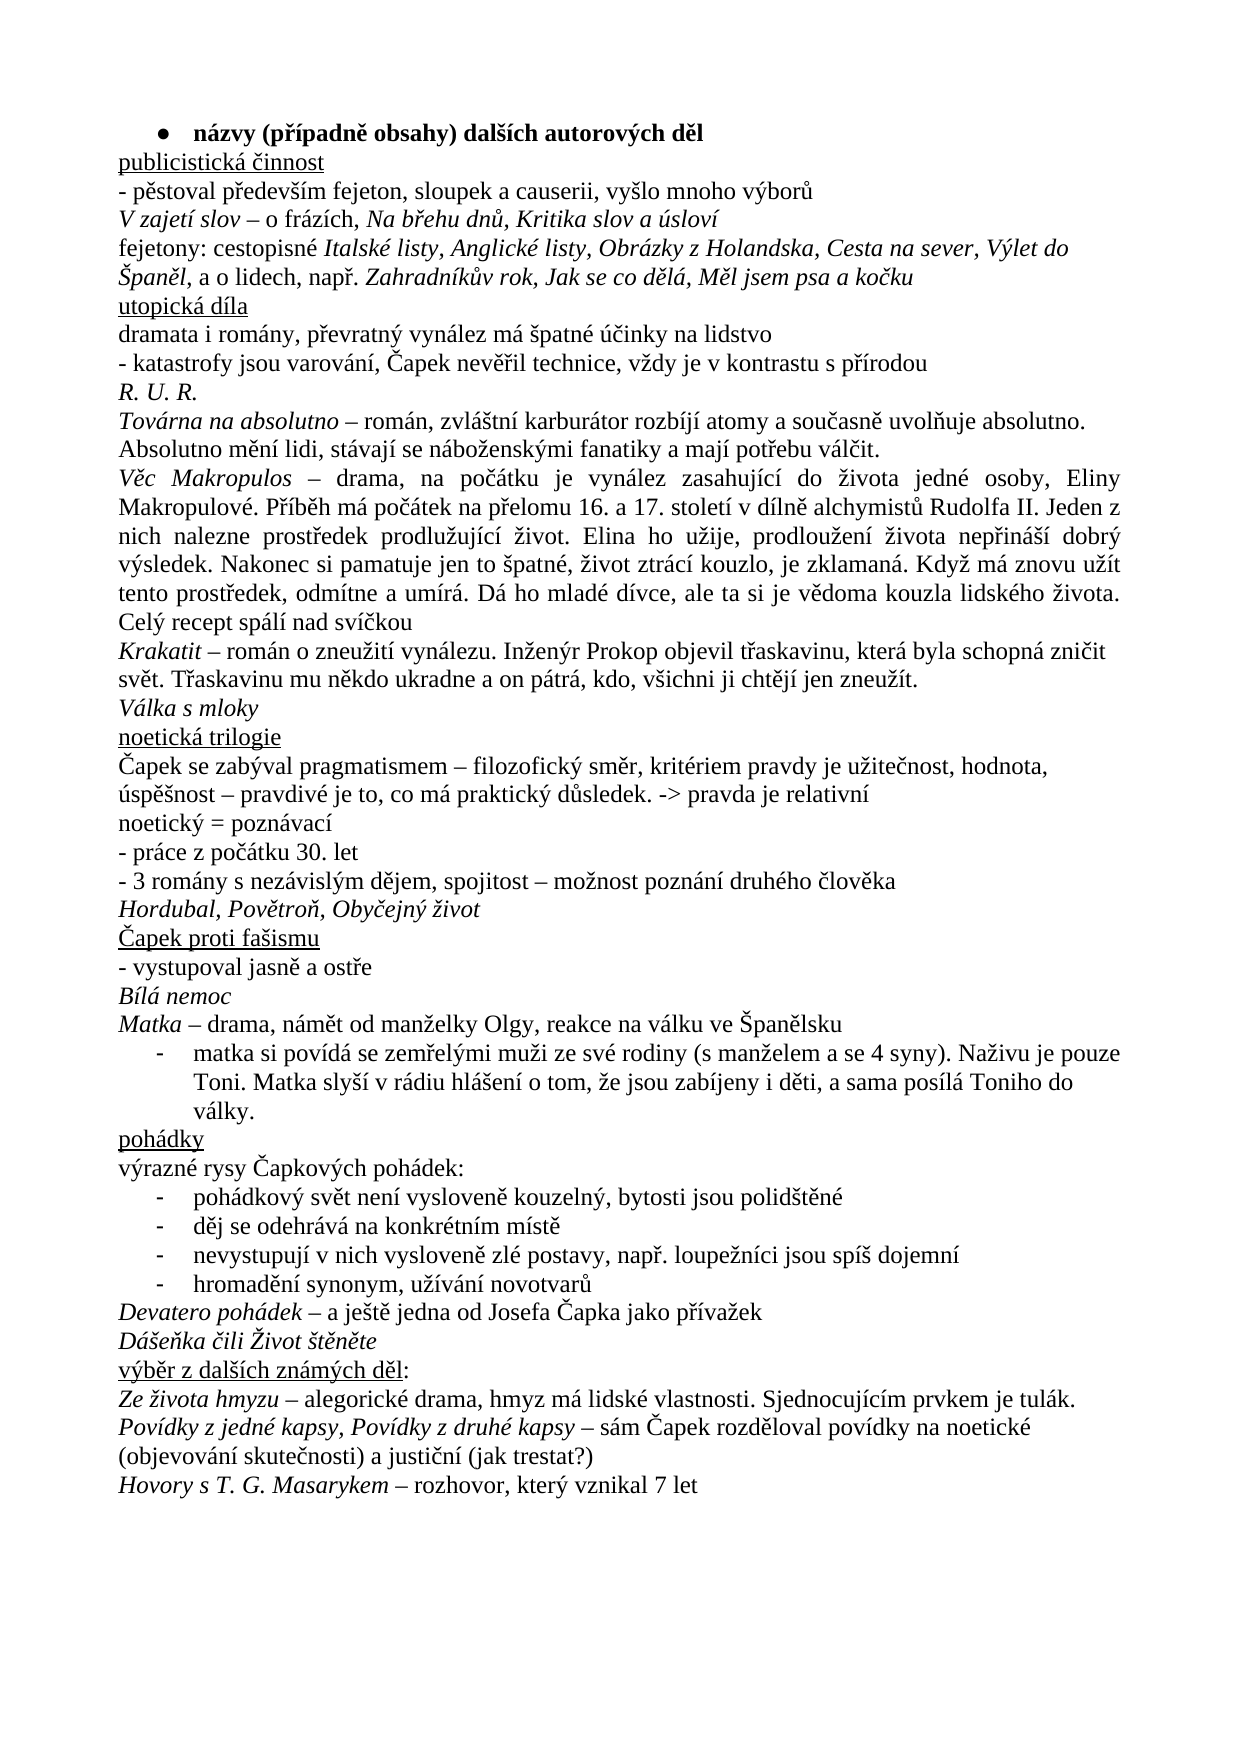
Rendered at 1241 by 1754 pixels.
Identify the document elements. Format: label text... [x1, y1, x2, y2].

text výběr z dalších známých děl: [118, 1355, 1122, 1384]
text Čapek se zabýval pragmatismem – filozofický směr, kritériem pravdy je užitečnost, hodnota, úspěšnost – pravdivé je to, co má praktický důsledek. -> pravda je relativní [118, 751, 1122, 808]
text Bílá nemoc [118, 981, 1122, 1009]
text dramata i romány, převratný vynález má špatné účinky na lidstvo [118, 319, 1122, 348]
text - vystupoval jasně a ostře [118, 952, 1122, 981]
text publicistická činnost [118, 147, 1122, 176]
text Válka s mloky [118, 693, 1122, 722]
text Hovory s T. G. Masarykem – rozhovor, který vznikal 7 let [118, 1470, 1122, 1499]
text Věc Makropulos – drama, na počátku je vynález zasahující do života jedné osoby, Eliny Makropulové. Příběh má počátek na přelomu 16. a 17. století v dílně alchymistů Rudolfa II. Jeden z nich nalezne prostředek prodlužující život. Elina ho užije, prodloužení života nepřináší dobrý výsledek. Nakonec si pamatuje jen to špatné, život ztrácí kouzlo, je zklamaná. Když má znovu užít tento prostředek, odmítne a umírá. Dá ho mladé dívce, ale ta si je vědoma kouzla lidského života. Celý recept spálí nad svíčkou [118, 463, 1122, 636]
list hromadění synonym, užívání novotvarů [156, 1269, 1122, 1297]
text Čapek proti fašismu [118, 923, 1122, 952]
text Dášeňka čili Život štěněte [118, 1326, 1122, 1355]
text V zajetí slov – o frázích, Na břehu dnů, Kritika slov a úsloví [118, 204, 1122, 233]
text Továrna na absolutno – román, zvláštní karburátor rozbíjí atomy a současně uvolňuje absolutno. Absolutno mění lidi, stávají se náboženskými fanatiky a mají potřebu válčit. [118, 406, 1122, 463]
text Ze života hmyzu – alegorické drama, hmyz má lidské vlastnosti. Sjednocujícím prvkem je tulák. [118, 1384, 1122, 1412]
text Krakatit – román o zneužití vynálezu. Inženýr Prokop objevil třaskavinu, která byla schopná zničit svět. Třaskavinu mu někdo ukradne a on pátrá, kdo, všichni ji chtějí jen zneužít. [118, 636, 1122, 693]
text Devatero pohádek – a ještě jedna od Josefa Čapka jako přívažek [118, 1297, 1122, 1326]
text Hordubal, Povětroň, Obyčejný život [118, 894, 1122, 923]
text - práce z počátku 30. let [118, 837, 1122, 866]
text - 3 romány s nezávislým dějem, spojitost – možnost poznání druhého člověka [118, 866, 1122, 894]
text - katastrofy jsou varování, Čapek nevěřil technice, vždy je v kontrastu s přírodou [118, 348, 1122, 377]
list názvy (případně obsahy) dalších autorových děl [156, 118, 1122, 147]
text R. U. R. [118, 377, 1122, 406]
text Povídky z jedné kapsy, Povídky z druhé kapsy – sám Čapek rozděloval povídky na noetické (objevování skutečnosti) a justiční (jak trestat?) [118, 1412, 1122, 1470]
text výrazné rysy Čapkových pohádek: [118, 1153, 1122, 1182]
text pohádky [118, 1124, 1122, 1153]
text fejetony: cestopisné Italské listy, Anglické listy, Obrázky z Holandska, Cesta na sever, Výlet do Španěl, a o lidech, např. Zahradníkův rok, Jak se co dělá, Měl jsem psa a kočku [118, 233, 1122, 291]
list nevystupují v nich vysloveně zlé postavy, např. loupežníci jsou spíš dojemní [156, 1240, 1122, 1269]
list pohádkový svět není vysloveně kouzelný, bytosti jsou polidštěné [156, 1182, 1122, 1211]
text noetický = poznávací [118, 808, 1122, 837]
list matka si povídá se zemřelými muži ze své rodiny (s manželem a se 4 syny). Naživu je pouze Toni. Matka slyší v rádiu hlášení o tom, že jsou zabíjeny i děti, a sama posílá Toniho do války. [156, 1038, 1122, 1124]
text Matka – drama, námět od manželky Olgy, reakce na válku ve Španělsku [118, 1009, 1122, 1038]
text noetická trilogie [118, 722, 1122, 751]
list děj se odehrává na konkrétním místě [156, 1211, 1122, 1240]
text - pěstoval především fejeton, sloupek a causerii, vyšlo mnoho výborů [118, 176, 1122, 204]
text utopická díla [118, 291, 1122, 319]
